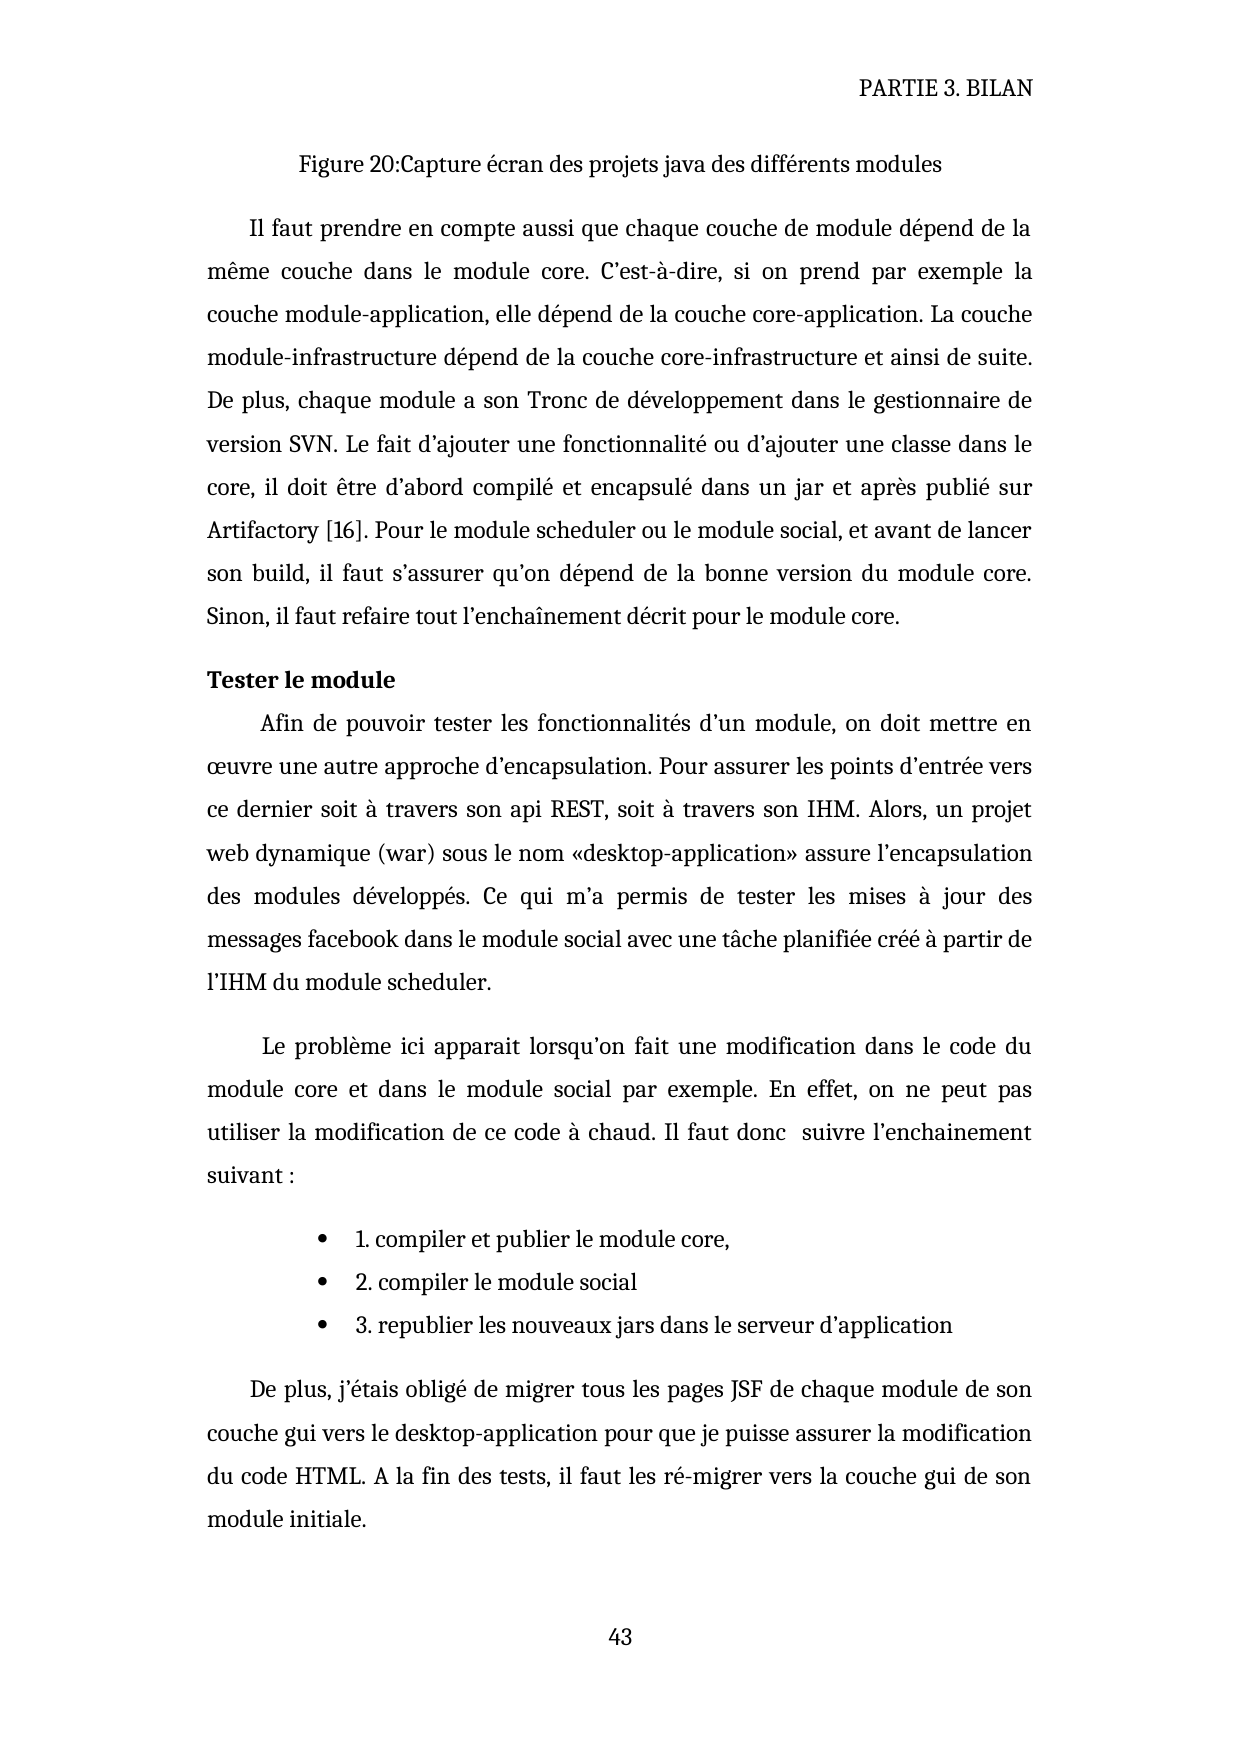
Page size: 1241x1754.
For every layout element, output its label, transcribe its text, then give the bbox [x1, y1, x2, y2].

text Le problème ici apparait lorsqu’on fait une modification dans le code du module core et dans le module social par exemple. En effet, on ne peut pas utiliser la modification de ce code à chaud. Il faut donc suivre l’enchainement suivant : [207, 1032, 1034, 1190]
text De plus, j’étais obligé de migrer tous les pages JSF de chaque module de son couche gui vers le desktop-application pour que je puisse assurer la modification du code HTML. A la fin des tests, il faut les ré-migrer vers la couche gui de son module initiale. [207, 1375, 1034, 1533]
list 2. compiler le module social [318, 1268, 1034, 1297]
text Il faut prendre en compte aussi que chaque couche de module dépend de la même couche dans le module core. C’est-à-dire, si on prend par exemple la couche module-application, elle dépend de la couche core-application. La couche module-infrastructure dépend de la couche core-infrastructure et ainsi de suite. De plus, chaque module a son Tronc de développement dans le gestionnaire de version SVN. Le fait d’ajouter une fonctionnalité ou d’ajouter une classe dans le core, il doit être d’abord compilé et encapsulé dans un jar et après publié sur Artifactory [16]. Pour le module scheduler ou le module social, et avant de lancer son build, il faut s’assurer qu’on dépend de la bonne version du module core. Sinon, il faut refaire tout l’enchaînement décrit pour le module core. [207, 214, 1034, 631]
text Afin de pouvoir tester les fonctionnalités d’un module, on doit mettre en œuvre une autre approche d’encapsulation. Pour assurer les points d’entrée vers ce dernier soit à travers son api REST, soit à travers son IHM. Alors, un projet web dynamique (war) sous le nom «desktop-application» assure l’encapsulation des modules développés. Ce qui m’a permis de tester les mises à jour des messages facebook dans le module social avec une tâche planifiée créé à partir de l’IHM du module scheduler. [207, 709, 1034, 997]
list 3. republier les nouveaux jars dans le serveur d’application [318, 1311, 1034, 1340]
subtitle Tester le module [207, 666, 1034, 695]
text Figure 20:Capture écran des projets java des différents modules [207, 150, 1034, 179]
list 1. compiler et publier le module core, [318, 1225, 1034, 1254]
